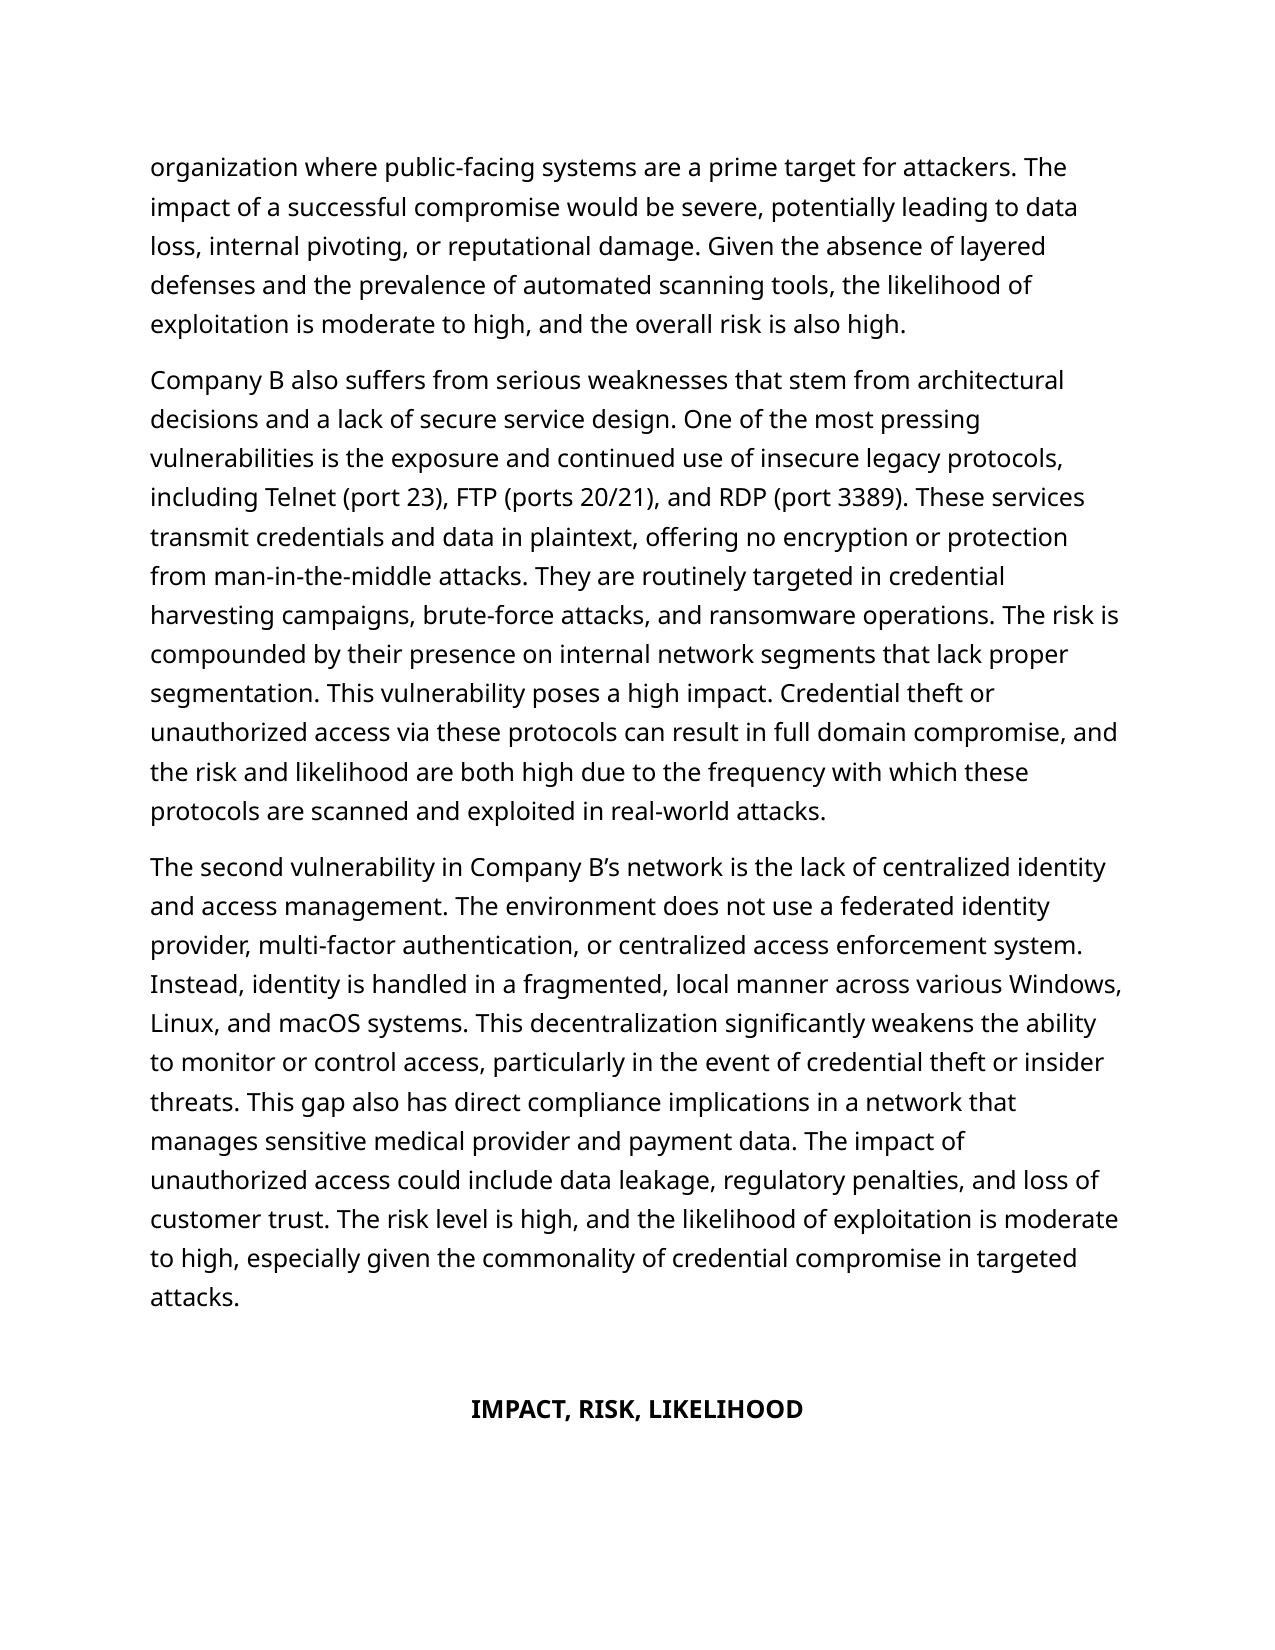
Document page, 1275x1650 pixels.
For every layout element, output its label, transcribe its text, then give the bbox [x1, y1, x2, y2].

text The second vulnerability in Company B’s network is the lack of centralized identity and access management. The environment does not use a federated identity provider, multi-factor authentication, or centralized access enforcement system. Instead, identity is handled in a fragmented, local manner across various Windows, Linux, and macOS systems. This decentralization significantly weakens the ability to monitor or control access, particularly in the event of credential theft or insider threats. This gap also has direct compliance implications in a network that manages sensitive medical provider and payment data. The impact of unauthorized access could include data leakage, regulatory penalties, and loss of customer trust. The risk level is high, and the likelihood of exploitation is moderate to high, especially given the commonality of credential compromise in targeted attacks. [150, 849, 1125, 1314]
text IMPACT, RISK, LIKELIHOOD [150, 1392, 1125, 1426]
text Company B also suffers from serious weaknesses that stem from architectural decisions and a lack of secure service design. One of the most pressing vulnerabilities is the exposure and continued use of insecure legacy protocols, including Telnet (port 23), FTP (ports 20/21), and RDP (port 3389). These services transmit credentials and data in plaintext, offering no encryption or protection from man-in-the-middle attacks. They are routinely targeted in credential harvesting campaigns, brute-force attacks, and ransomware operations. The risk is compounded by their presence on internal network segments that lack proper segmentation. This vulnerability poses a high impact. Credential theft or unauthorized access via these protocols can result in full domain compromise, and the risk and likelihood are both high due to the frequency with which these protocols are scanned and exploited in real-world attacks. [150, 362, 1125, 827]
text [150, 150, 1125, 341]
